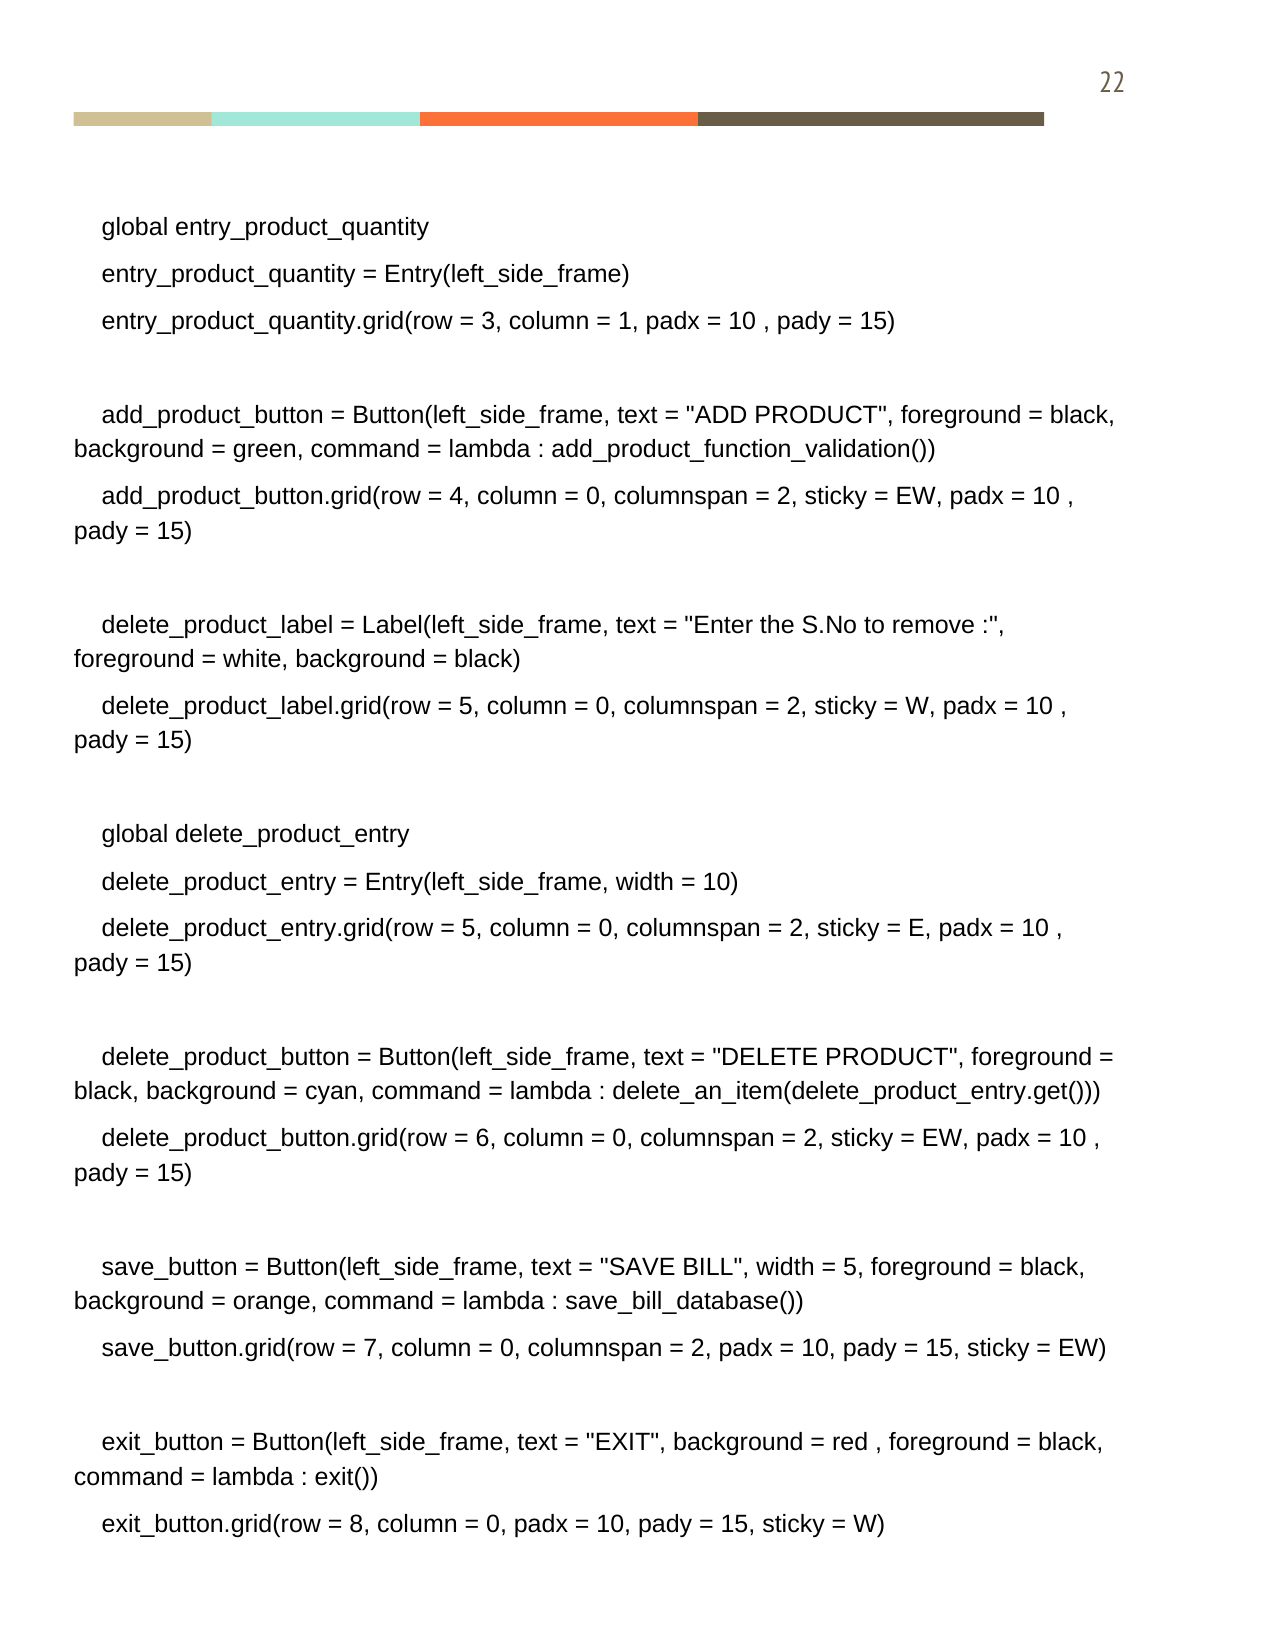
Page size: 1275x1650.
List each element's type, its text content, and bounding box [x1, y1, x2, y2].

text exit_button.grid(row = 8, column = 0, padx = 10, pady = 15, sticky = W) [74, 1509, 1125, 1537]
text entry_product_quantity = Entry(left_side_frame) [74, 259, 1125, 287]
text add_product_button.grid(row = 4, column = 0, columnspan = 2, sticky = EW, padx = 10 , pady = 15) [74, 481, 1125, 544]
text delete_product_button = Button(left_side_frame, text = "DELETE PRODUCT", foreground = black, background = cyan, command = lambda : delete_an_item(delete_product_entry.get())) [74, 1042, 1125, 1105]
text delete_product_entry.grid(row = 5, column = 0, columnspan = 2, sticky = E, padx = 10 , pady = 15) [74, 913, 1125, 977]
text exit_button = Button(left_side_frame, text = "EXIT", background = red , foreground = black, command = lambda : exit()) [74, 1427, 1125, 1490]
text global entry_product_quantity [74, 212, 1125, 241]
text delete_product_button.grid(row = 6, column = 0, columnspan = 2, sticky = EW, padx = 10 , pady = 15) [74, 1123, 1125, 1187]
text global delete_product_entry [74, 819, 1125, 848]
text delete_product_entry = Entry(left_side_frame, width = 10) [74, 866, 1125, 895]
picture [73, 112, 1045, 126]
text save_button.grid(row = 7, column = 0, columnspan = 2, padx = 10, pady = 15, sticky = EW) [74, 1333, 1125, 1362]
text add_product_button = Button(left_side_frame, text = "ADD PRODUCT", foreground = black, background = green, command = lambda : add_product_function_validation()) [74, 400, 1125, 463]
text entry_product_quantity.grid(row = 3, column = 1, padx = 10 , pady = 15) [74, 306, 1125, 334]
text save_button = Button(left_side_frame, text = "SAVE BILL", width = 5, foreground = black, background = orange, command = lambda : save_bill_database()) [74, 1252, 1125, 1315]
text delete_product_label.grid(row = 5, column = 0, columnspan = 2, sticky = W, padx = 10 , pady = 15) [74, 691, 1125, 754]
text delete_product_label = Label(left_side_frame, text = "Enter the S.No to remove :", foreground = white, background = black) [74, 609, 1125, 673]
